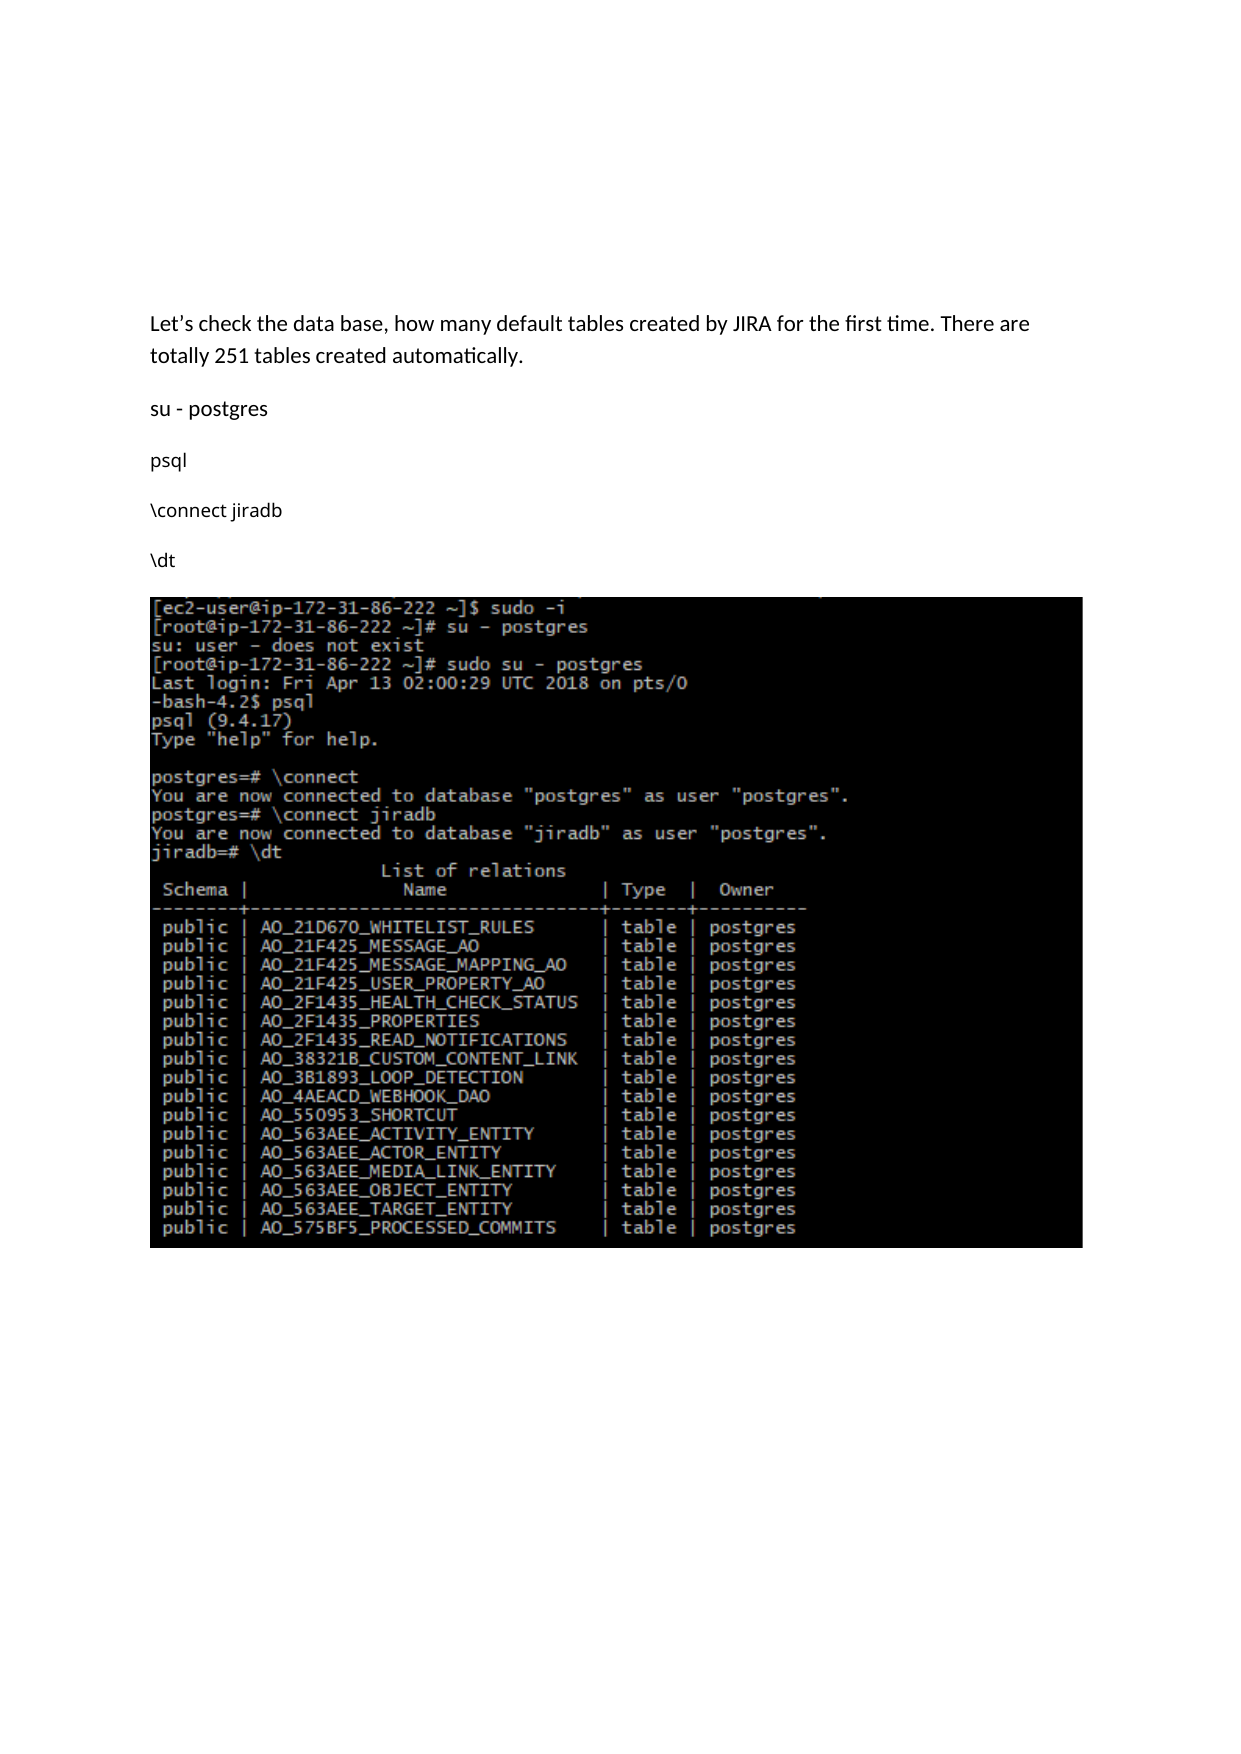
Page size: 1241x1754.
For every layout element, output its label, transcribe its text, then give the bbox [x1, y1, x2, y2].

text \connect jiradb [150, 497, 1090, 523]
text Let’s check the data base, how many default tables created by JIRA for the first time. There are totally 251 tables created automatically. [150, 309, 1090, 369]
text \dt [150, 547, 1090, 573]
picture [150, 597, 1083, 1248]
text su - postgres [150, 394, 1090, 422]
text psql [150, 447, 1090, 473]
